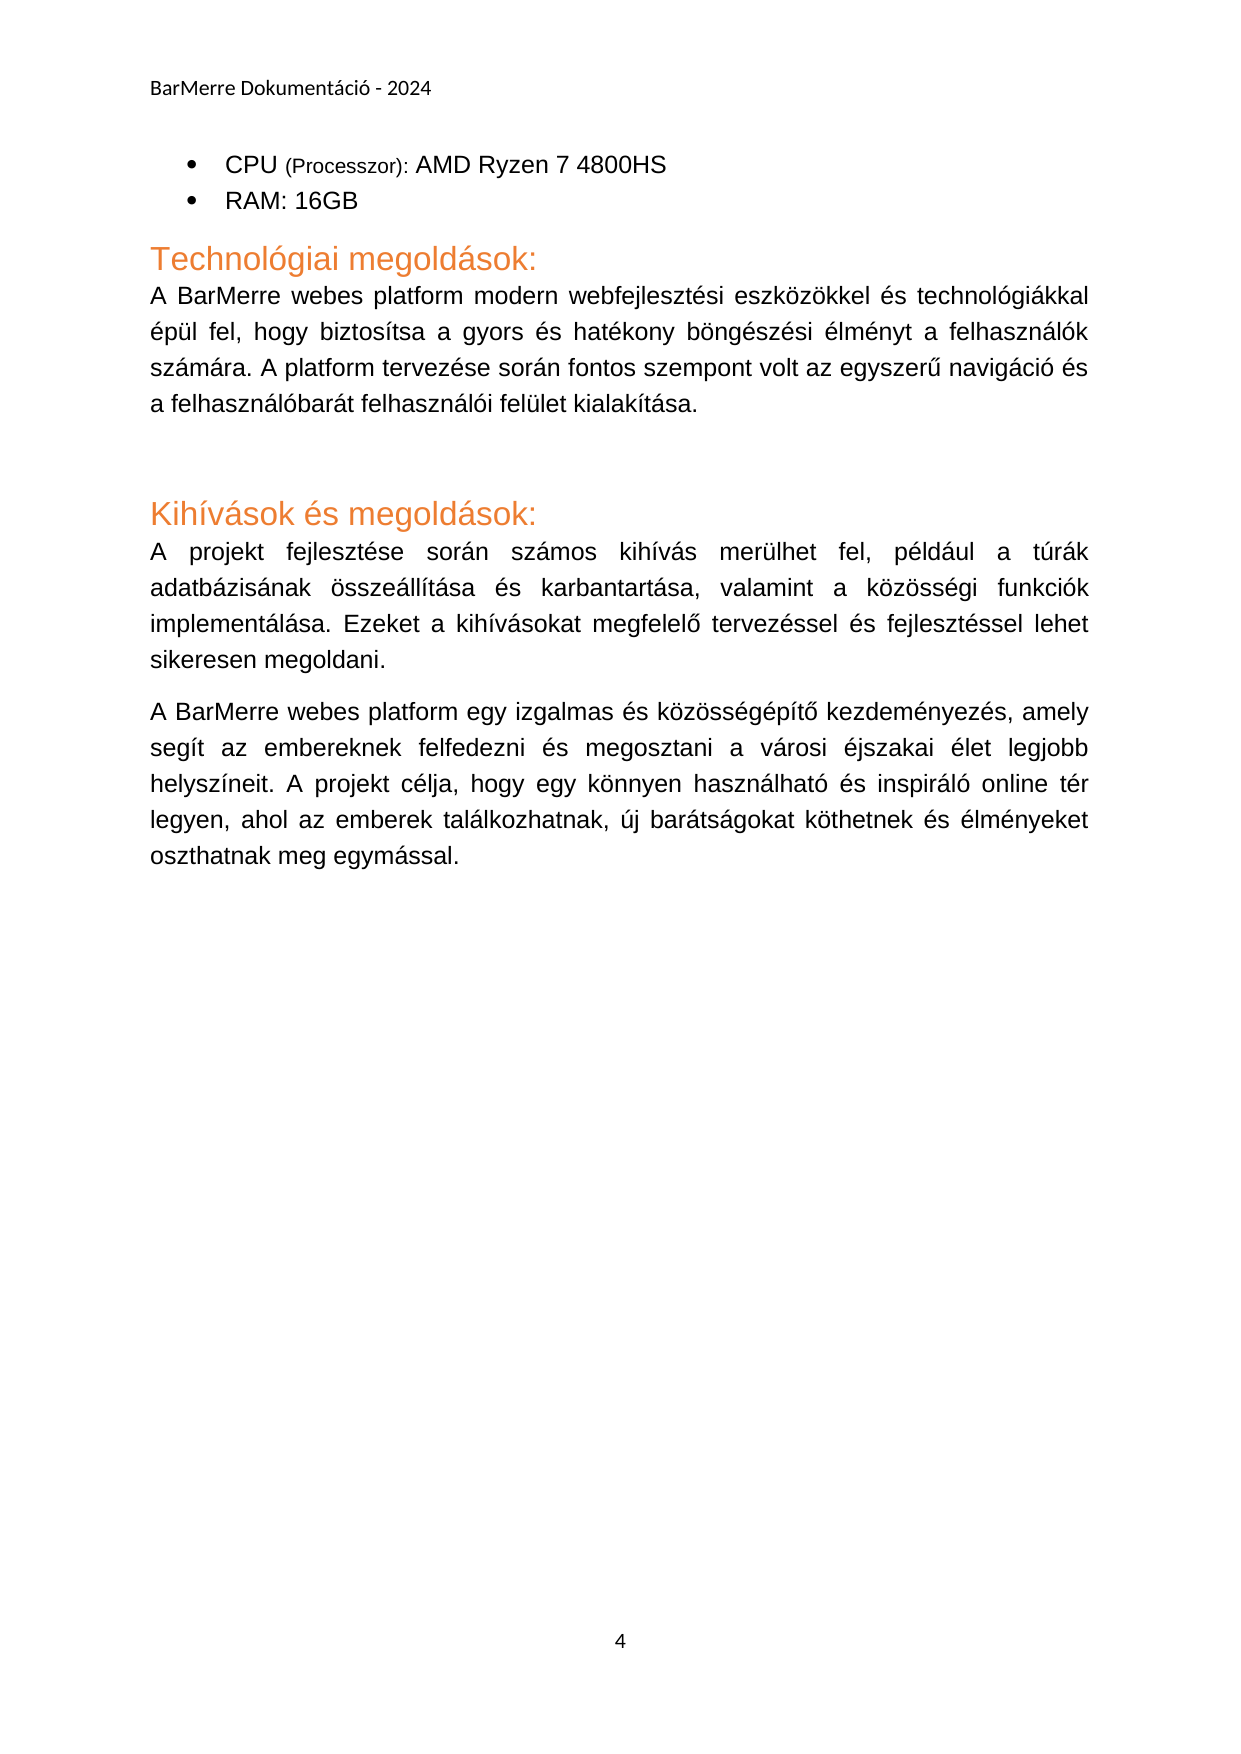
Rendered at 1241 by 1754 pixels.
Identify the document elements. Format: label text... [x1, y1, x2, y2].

list RAM: 16GB [187, 186, 1090, 215]
text A BarMerre webes platform modern webfejlesztési eszközökkel és technológiákkal épül fel, hogy biztosítsa a gyors és hatékony böngészési élményt a felhasználók számára. A platform tervezése során fontos szempont volt az egyszerű navigáció és a felhasználóbarát felhasználói felület kialakítása. [150, 281, 1090, 418]
text A BarMerre webes platform egy izgalmas és közösségépítő kezdeményezés, amely segít az embereknek felfedezni és megosztani a városi éjszakai élet legjobb helyszíneit. A projekt célja, hogy egy könnyen használható és inspiráló online tér legyen, ahol az emberek találkozhatnak, új barátságokat köthetnek és élményeket oszthatnak meg egymással. [150, 697, 1090, 870]
list CPU (Processzor): AMD Ryzen 7 4800HS [187, 150, 1090, 179]
subtitle Technológiai megoldások: [150, 239, 1090, 277]
text A projekt fejlesztése során számos kihívás merülhet fel, például a túrák adatbázisának összeállítása és karbantartása, valamint a közösségi funkciók implementálása. Ezeket a kihívásokat megfelelő tervezéssel és fejlesztéssel lehet sikeresen megoldani. [150, 537, 1090, 673]
subtitle Kihívások és megoldások: [150, 494, 1090, 533]
